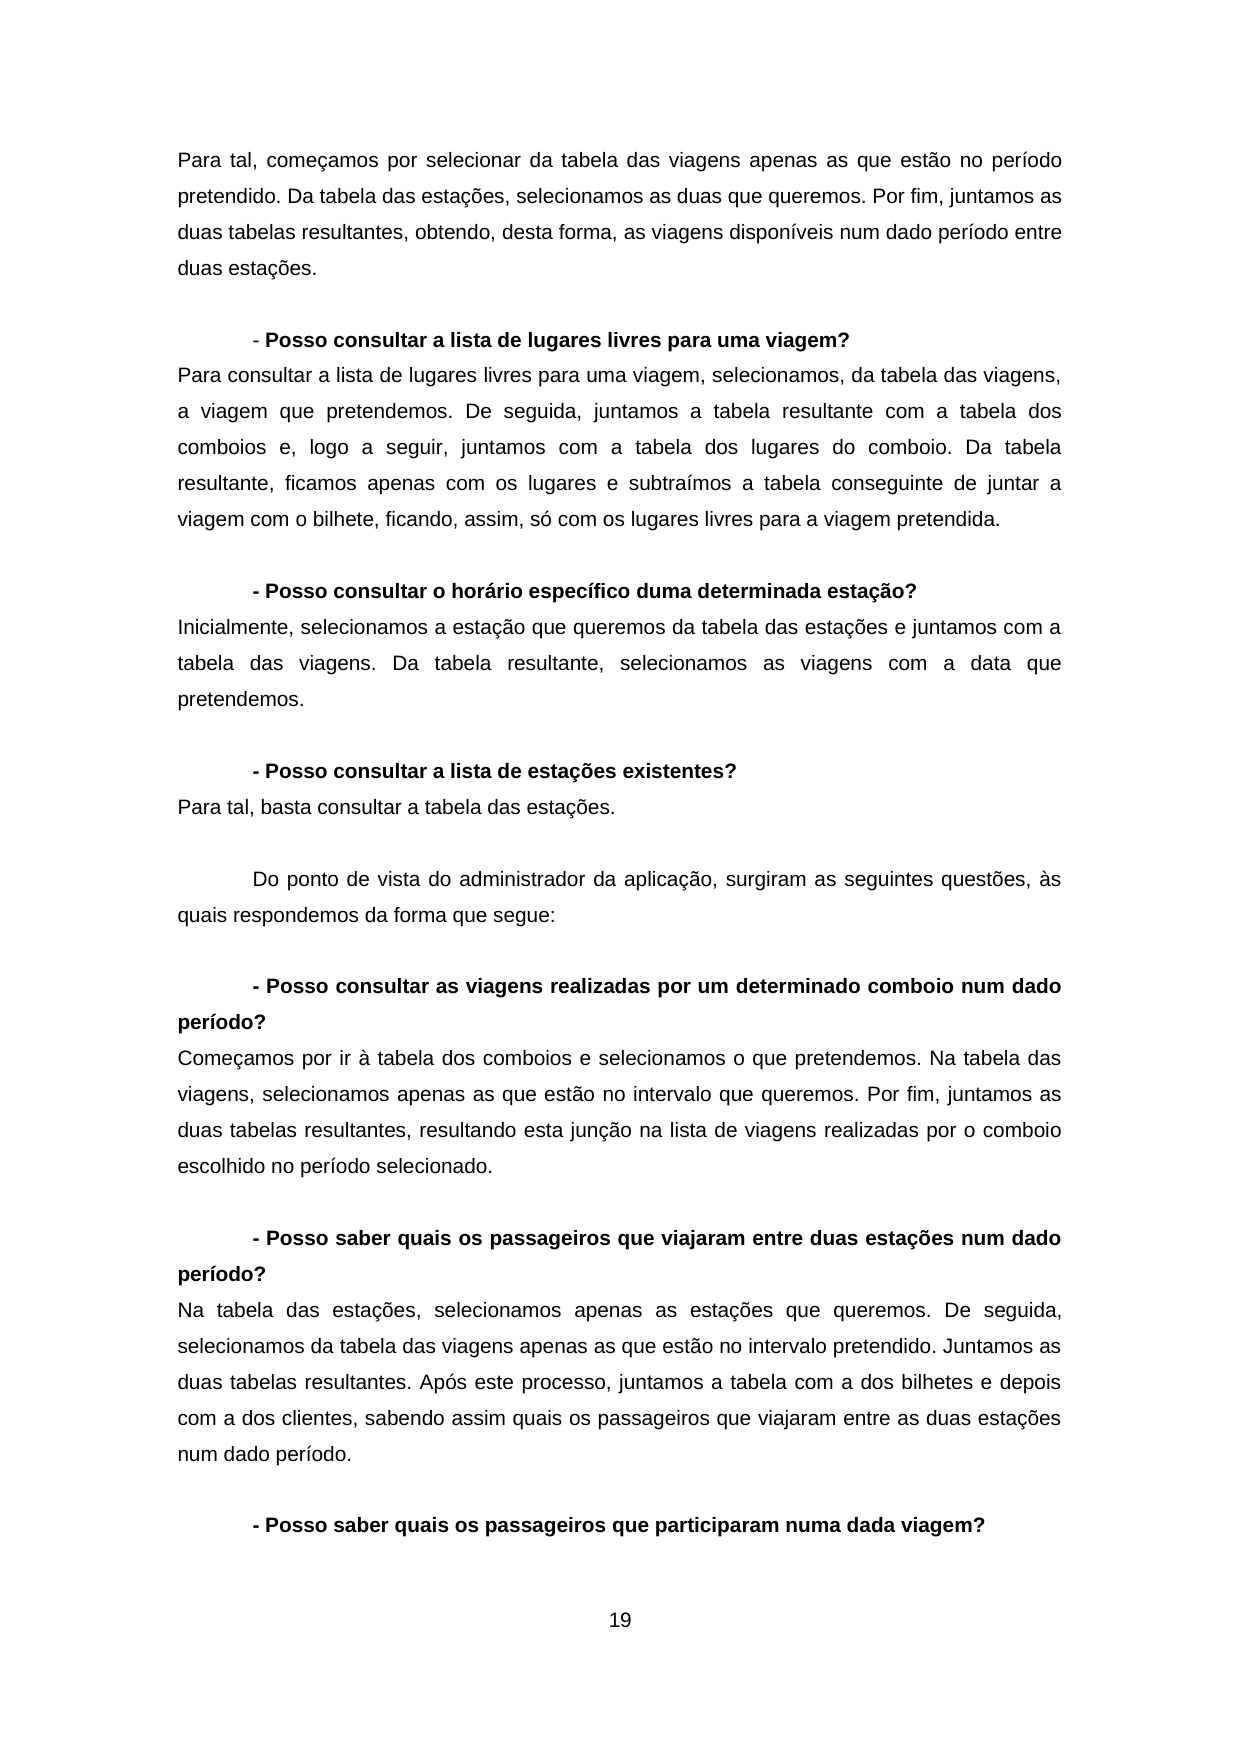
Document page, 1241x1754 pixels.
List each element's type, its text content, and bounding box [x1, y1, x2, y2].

text - Posso consultar a lista de lugares livres para uma viagem? [177, 327, 1063, 351]
text - Posso consultar a lista de estações existentes? [177, 759, 1063, 783]
text Para tal, basta consultar a tabela das estações. [177, 794, 1063, 818]
text - Posso consultar o horário específico duma determinada estação? [177, 579, 1063, 603]
text - Posso saber quais os passageiros que participaram numa dada viagem? [177, 1513, 1063, 1537]
text Inicialmente, selecionamos a estação que queremos da tabela das estações e juntamos com a tabela das viagens. Da tabela resultante, selecionamos as viagens com a data que pretendemos. [177, 615, 1063, 711]
text Para consultar a lista de lugares livres para uma viagem, selecionamos, da tabela das viagens, a viagem que pretendemos. De seguida, juntamos a tabela resultante com a tabela dos comboios e, logo a seguir, juntamos com a tabela dos lugares do comboio. Da tabela resultante, ficamos apenas com os lugares e subtraímos a tabela conseguinte de juntar a viagem com o bilhete, ficando, assim, só com os lugares livres para a viagem pretendida. [177, 363, 1063, 531]
text Do ponto de vista do administrador da aplicação, surgiram as seguintes questões, às quais respondemos da forma que segue: [177, 866, 1063, 926]
text Na tabela das estações, selecionamos apenas as estações que queremos. De seguida, selecionamos da tabela das viagens apenas as que estão no intervalo pretendido. Juntamos as duas tabelas resultantes. Após este processo, juntamos a tabela com a dos bilhetes e depois com a dos clientes, sabendo assim quais os passageiros que viajaram entre as duas estações num dado período. [177, 1298, 1063, 1465]
text Começamos por ir à tabela dos comboios e selecionamos o que pretendemos. Na tabela das viagens, selecionamos apenas as que estão no intervalo que queremos. Por fim, juntamos as duas tabelas resultantes, resultando esta junção na lista de viagens realizadas por o comboio escolhido no período selecionado. [177, 1046, 1063, 1178]
text - Posso saber quais os passageiros que viajaram entre duas estações num dado período? [177, 1226, 1063, 1286]
text - Posso consultar as viagens realizadas por um determinado comboio num dado período? [177, 974, 1063, 1034]
text Para tal, começamos por selecionar da tabela das viagens apenas as que estão no período pretendido. Da tabela das estações, selecionamos as duas que queremos. Por fim, juntamos as duas tabelas resultantes, obtendo, desta forma, as viagens disponíveis num dado período entre duas estações. [177, 148, 1063, 279]
